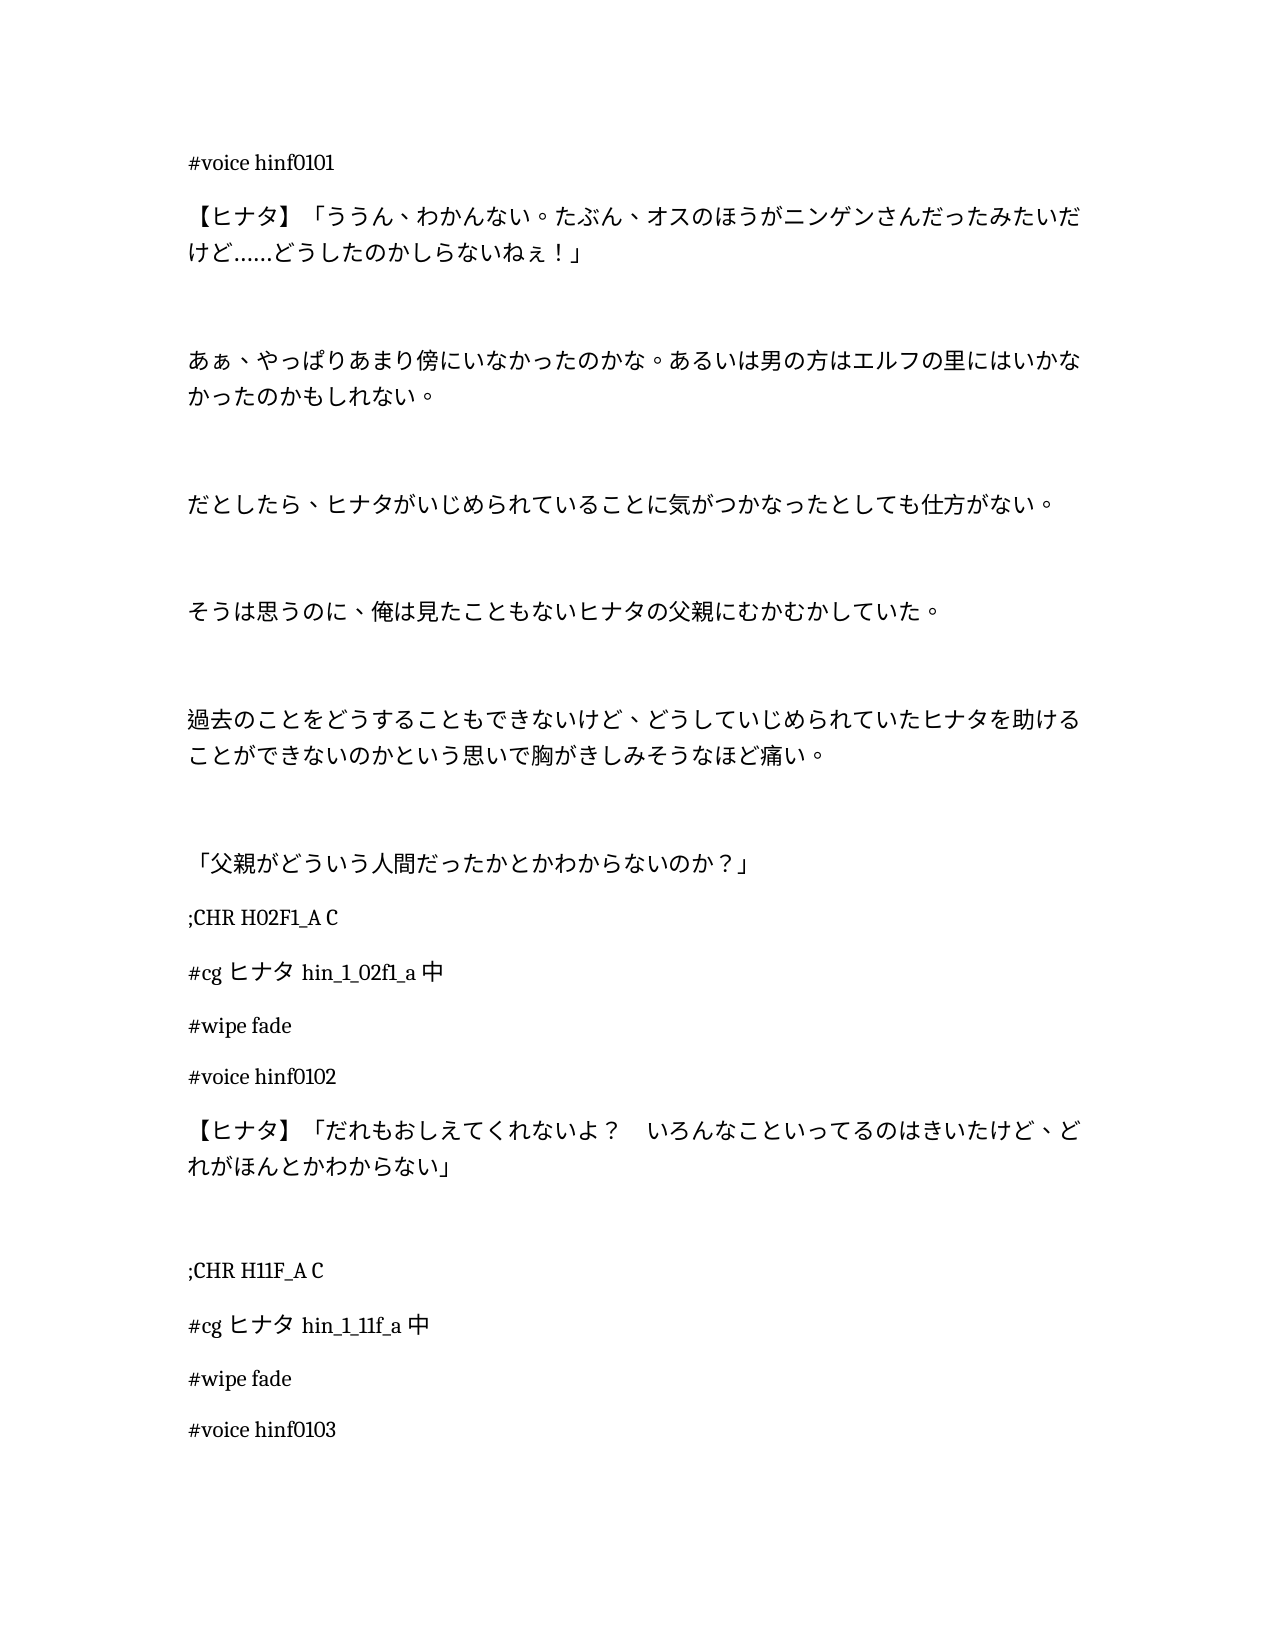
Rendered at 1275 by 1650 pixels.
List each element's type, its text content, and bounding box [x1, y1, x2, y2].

text 「父親がどういう人間だったかとかわからないのか？」 [187, 848, 1087, 879]
text #voice hinf0103 [187, 1417, 1087, 1443]
text 過去のことをどうすることもできないけど、どうしていじめられていたヒナタを助けることができないのかという思いで胸がきしみそうなほど痛い。 [187, 704, 1087, 771]
text 【ヒナタ】「だれもおしえてくれないよ？ いろんなこといってるのはきいたけど、どれがほんとかわからない」 [187, 1114, 1087, 1182]
text #cg ヒナタ hin_1_02f1_a 中 [187, 956, 1087, 987]
text #voice hinf0102 [187, 1063, 1087, 1090]
text ;CHR H11F_A C [187, 1258, 1087, 1285]
text ;CHR H02F1_A C [187, 905, 1087, 931]
text そうは思うのに、俺は見たこともないヒナタの父親にむかむかしていた。 [187, 596, 1087, 628]
text #cg ヒナタ hin_1_11f_a 中 [187, 1309, 1087, 1341]
text 【ヒナタ】「ううん、わかんない。たぶん、オスのほうがニンゲンさんだったみたいだけど……どうしたのかしらないねぇ！」 [187, 201, 1087, 268]
text あぁ、やっぱりあまり傍にいなかったのかな。あるいは男の方はエルフの里にはいかなかったのかもしれない。 [187, 345, 1087, 412]
text だとしたら、ヒナタがいじめられていることに気がつかなったとしても仕方がない。 [187, 488, 1087, 520]
text #voice hinf0101 [187, 150, 1087, 176]
text #wipe fade [187, 1366, 1087, 1392]
text #wipe fade [187, 1012, 1087, 1039]
